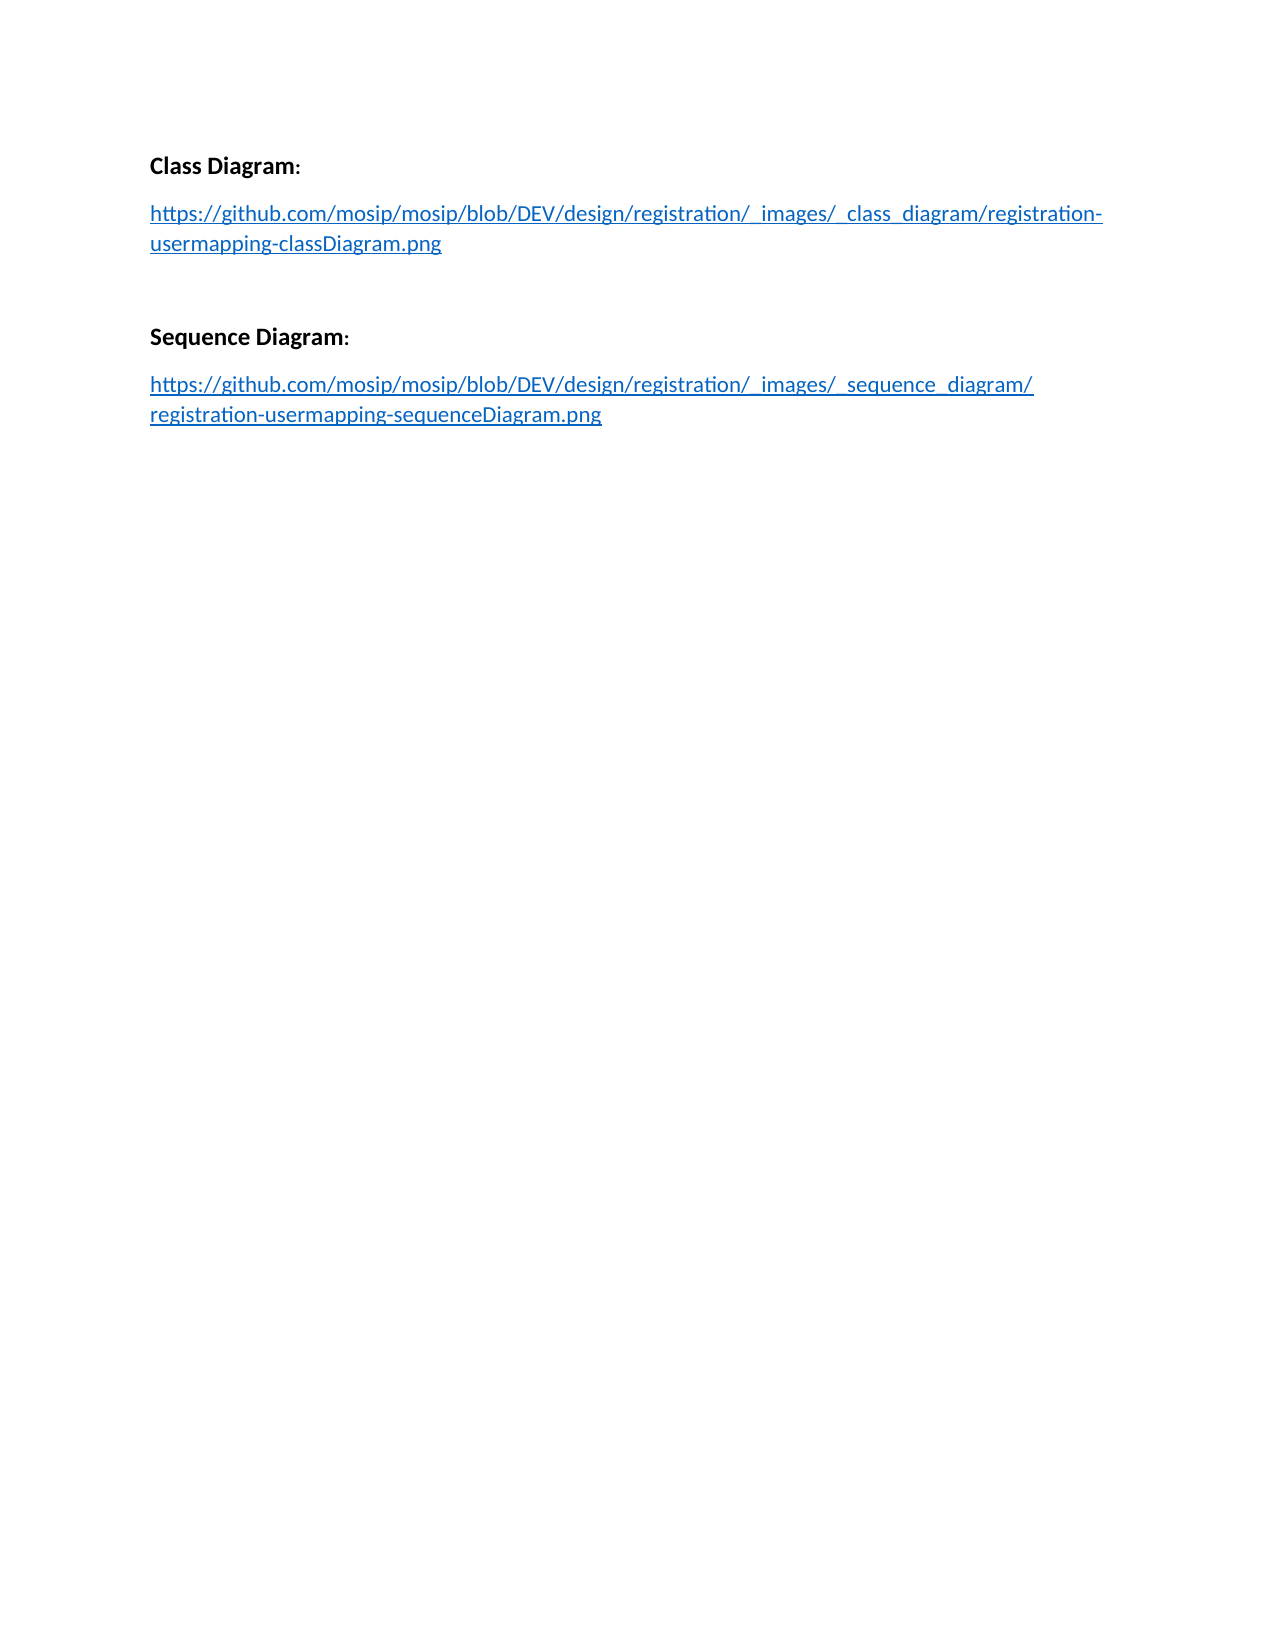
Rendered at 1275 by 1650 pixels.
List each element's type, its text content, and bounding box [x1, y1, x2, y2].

text https://github.com/mosip/mosip/blob/DEV/design/registration/_images/_sequence_diagram/registration-usermapping-sequenceDiagram.png [150, 370, 1125, 428]
text Class Diagram: [150, 150, 1125, 181]
text https://github.com/mosip/mosip/blob/DEV/design/registration/_images/_class_diagram/registration-usermapping-classDiagram.png [150, 199, 1125, 257]
text Sequence Diagram: [150, 321, 1125, 352]
